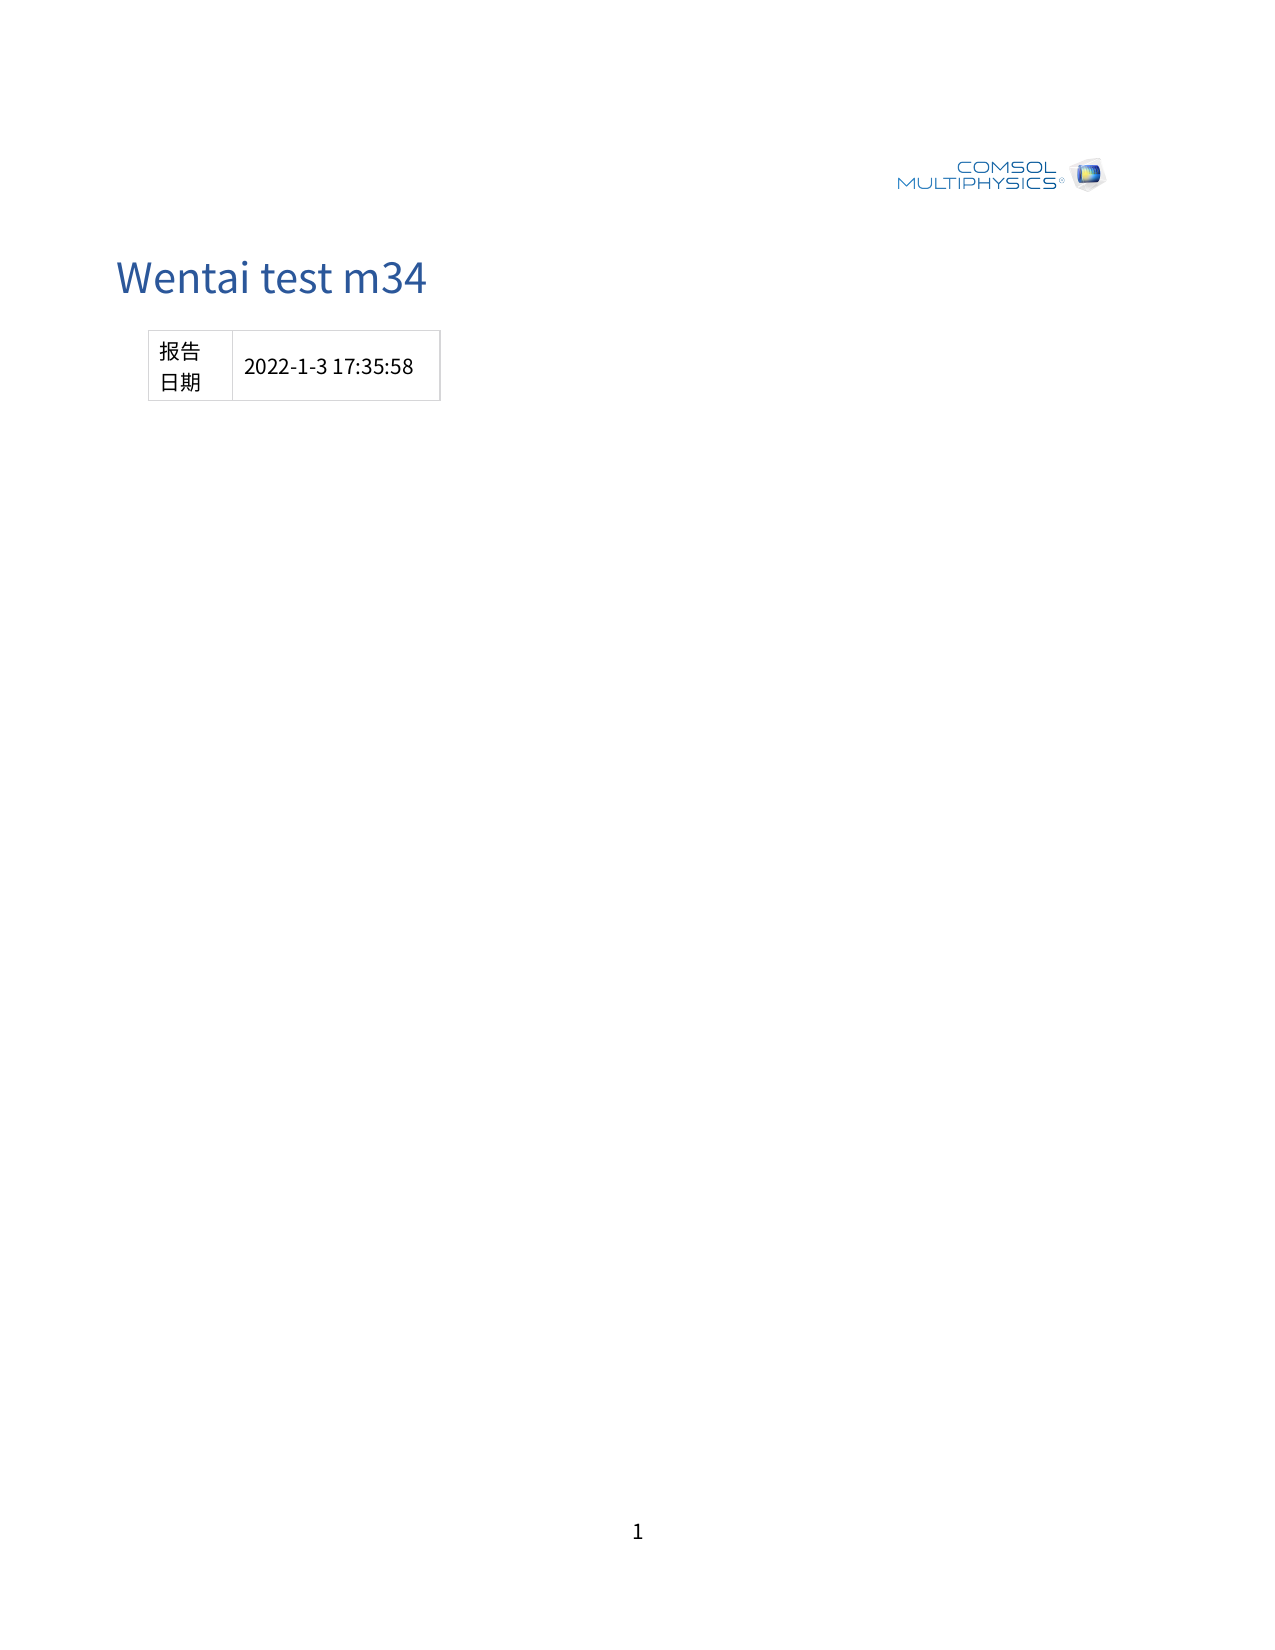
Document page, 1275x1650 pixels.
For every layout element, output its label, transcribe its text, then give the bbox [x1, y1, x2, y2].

title Wentai test m34 [117, 245, 1125, 305]
table_header 报告日期 [149, 331, 232, 400]
picture [877, 150, 1125, 203]
table_header 2022-1-3 17:35:58 [233, 331, 439, 400]
